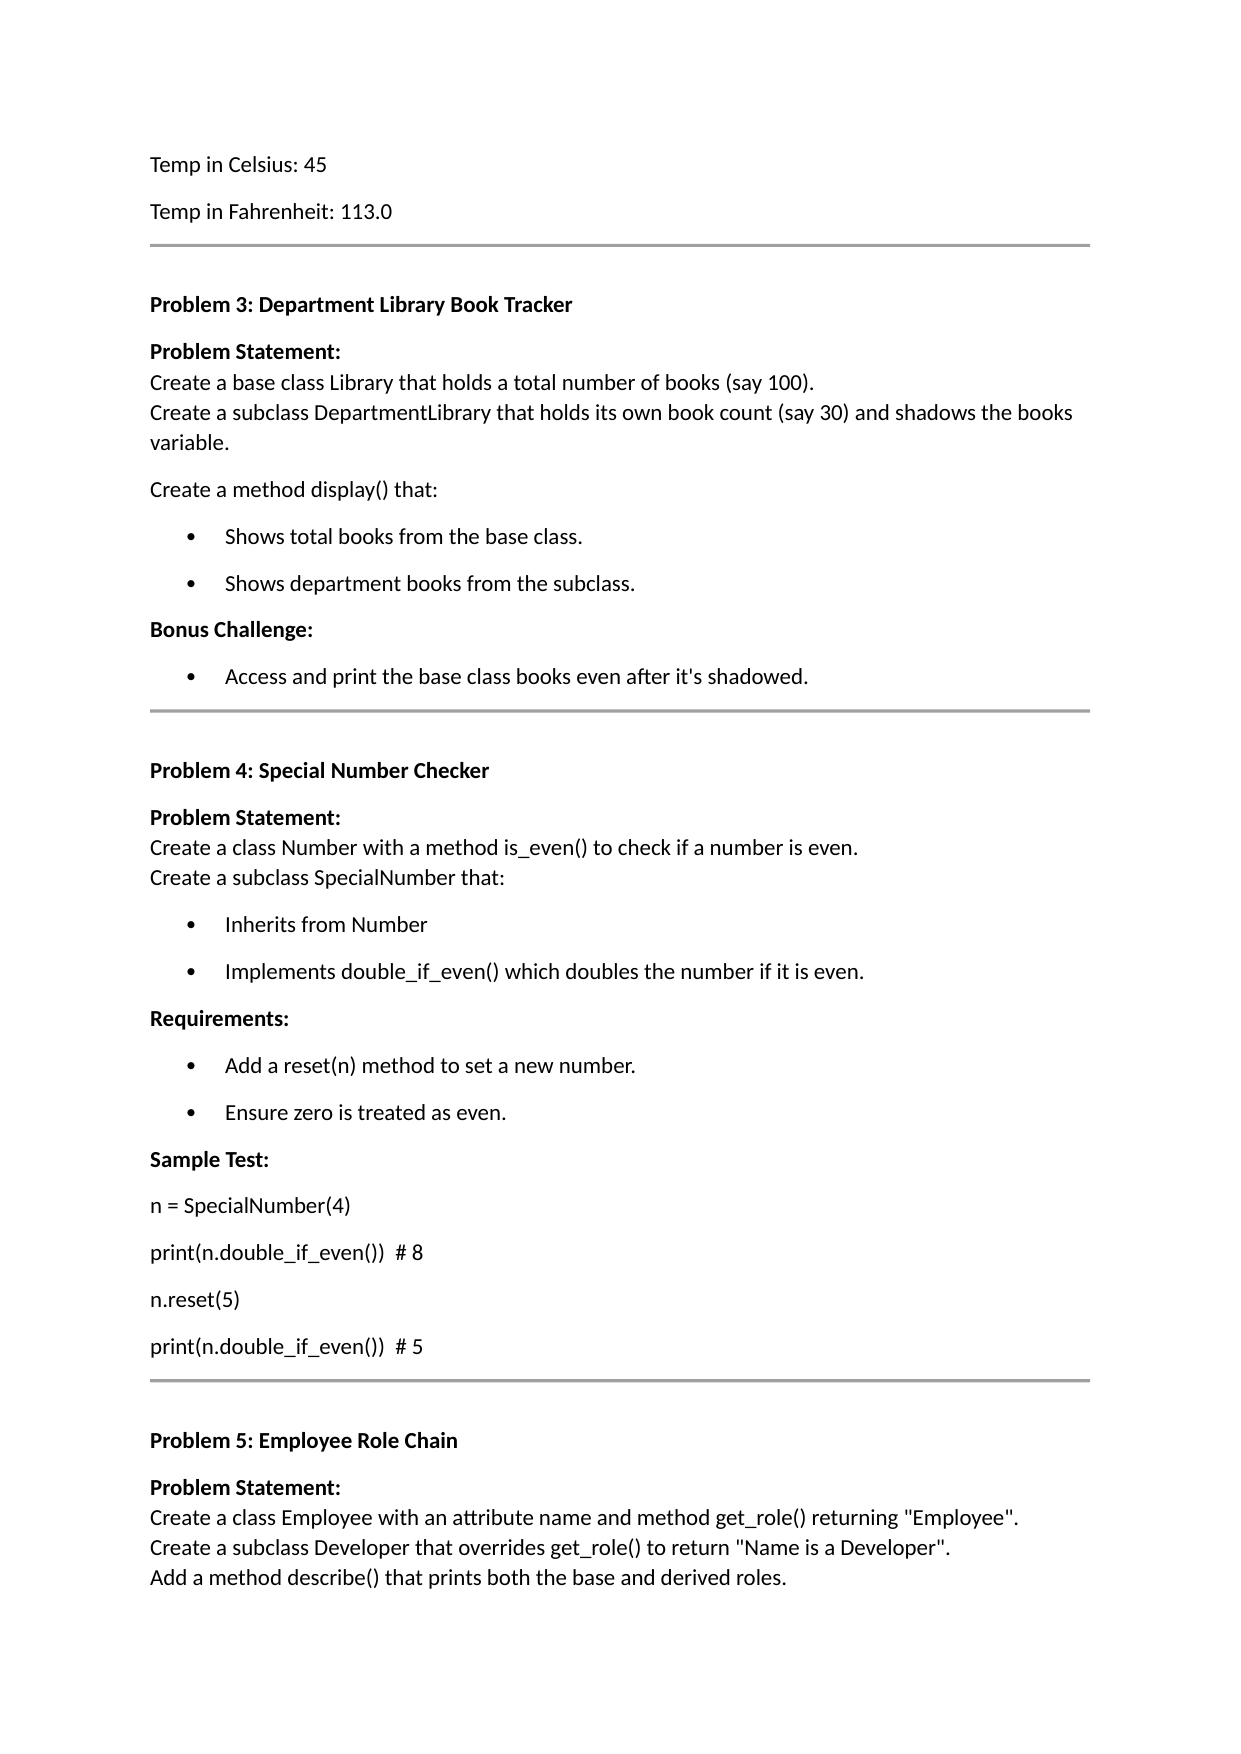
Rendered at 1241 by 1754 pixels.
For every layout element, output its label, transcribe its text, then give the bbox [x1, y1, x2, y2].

text Temp in Celsius: 45 [150, 150, 1090, 178]
list Access and print the base class books even after it's shadowed. [187, 662, 1090, 691]
text Problem 5: Employee Role Chain [150, 1426, 1090, 1454]
text n = SpecialNumber(4) [150, 1192, 1090, 1220]
list Shows department books from the subclass. [187, 569, 1090, 597]
list Implements double_if_even() which doubles the number if it is even. [187, 957, 1090, 985]
list Add a reset(n) method to set a new number. [187, 1051, 1090, 1079]
text Requirements: [150, 1004, 1090, 1032]
text n.reset(5) [150, 1285, 1090, 1313]
text Create a method display() that: [150, 475, 1090, 503]
text print(n.double_if_even()) # 5 [150, 1332, 1090, 1360]
list Ensure zero is treated as even. [187, 1098, 1090, 1126]
text Temp in Fahrenheit: 113.0 [150, 197, 1090, 225]
text Problem Statement: Create a class Employee with an attribute name and method get_role() returning "Employee". Create a subclass Developer that overrides get_role() to return "Name is a Developer". Add a method describe() that prints both the base and derived roles. [150, 1473, 1090, 1592]
text Problem 3: Department Library Book Tracker [150, 291, 1090, 319]
list Inherits from Number [187, 910, 1090, 938]
text Problem 4: Special Number Checker [150, 756, 1090, 784]
list Shows total books from the base class. [187, 522, 1090, 550]
text Bonus Challenge: [150, 616, 1090, 644]
text print(n.double_if_even()) # 8 [150, 1238, 1090, 1267]
text Problem Statement: Create a class Number with a method is_even() to check if a number is even. Create a subclass SpecialNumber that: [150, 803, 1090, 892]
text Sample Test: [150, 1145, 1090, 1173]
text Problem Statement: Create a base class Library that holds a total number of books (say 100). Create a subclass DepartmentLibrary that holds its own book count (say 30) and shadows the books variable. [150, 337, 1090, 456]
